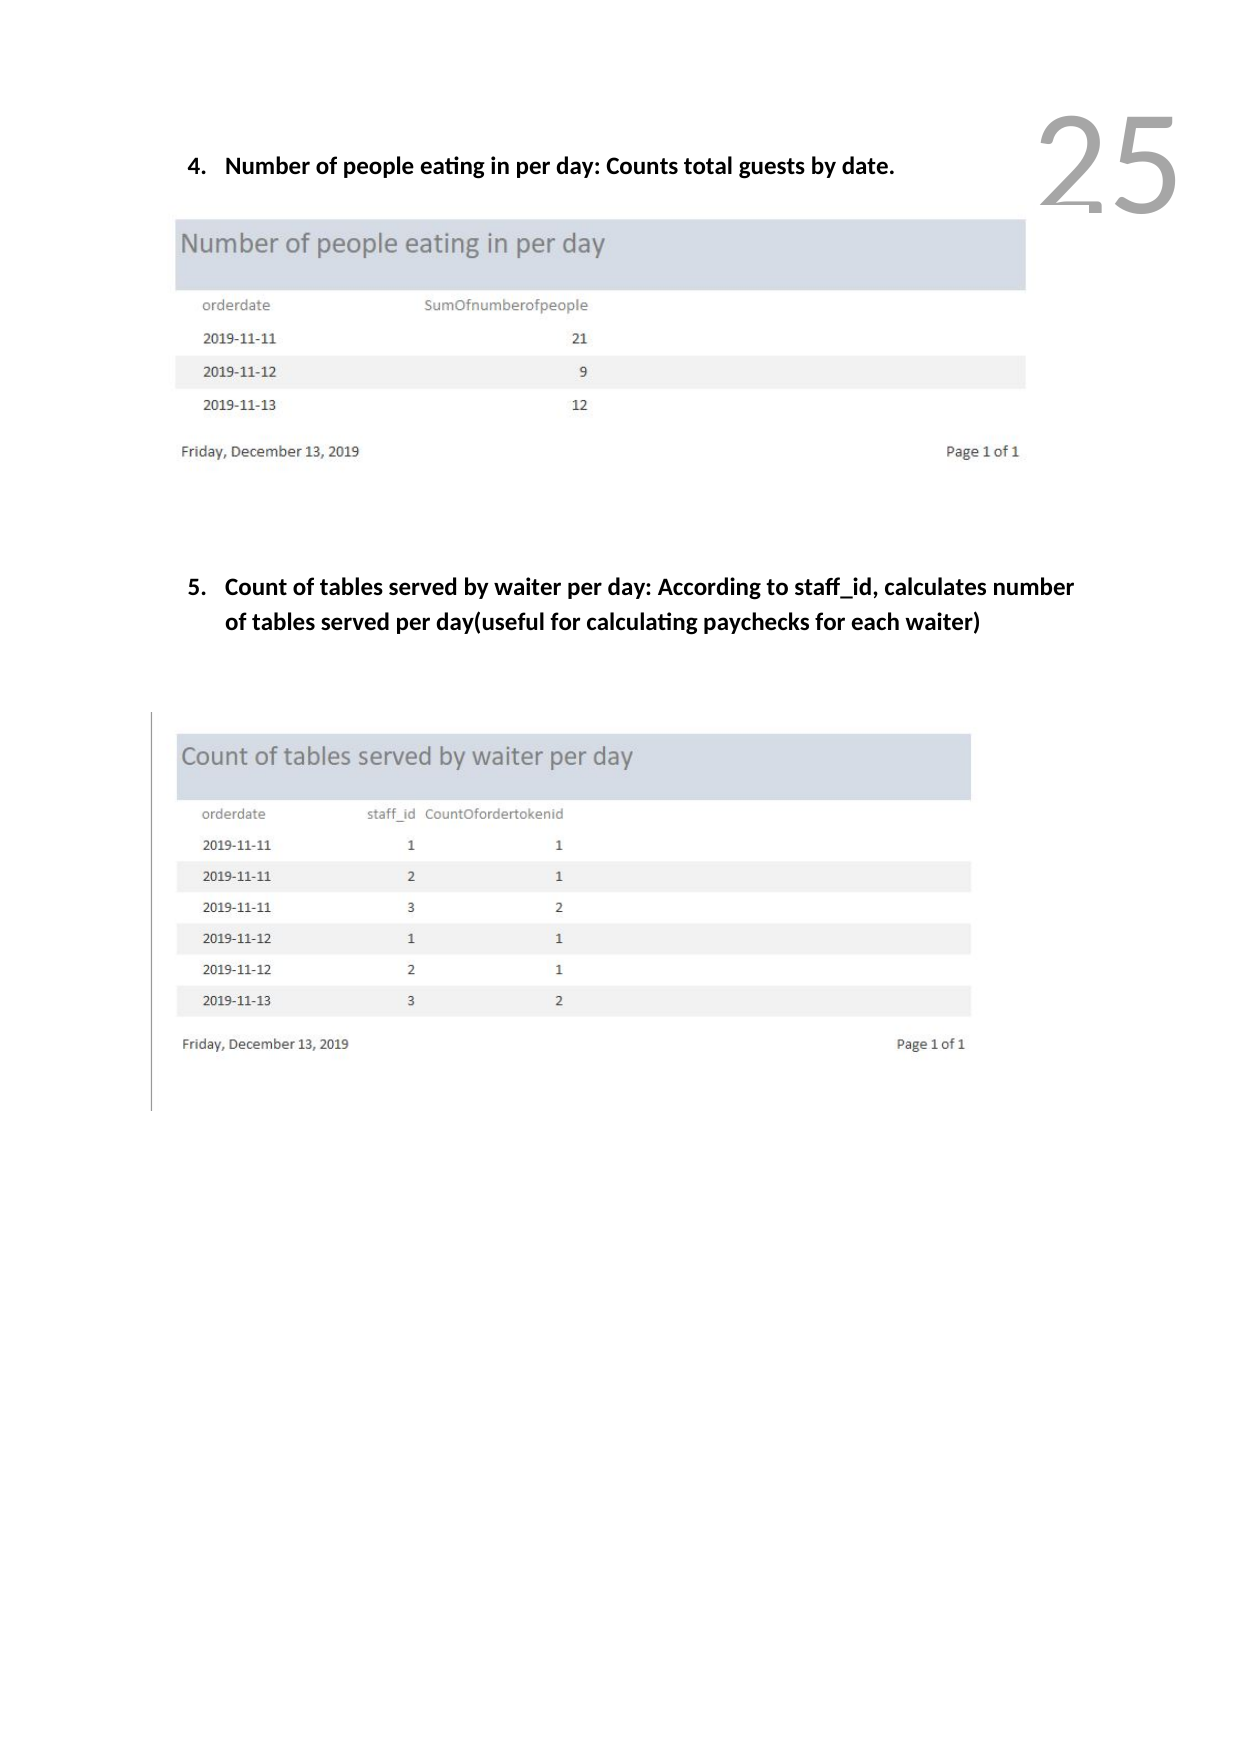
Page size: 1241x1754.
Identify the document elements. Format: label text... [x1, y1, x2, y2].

picture [150, 205, 1089, 553]
list Number of people eating in per day: Counts total guests by date. [187, 150, 1090, 181]
list Count of tables served by waiter per day: According to staff_id, calculates number of tables served per day(useful for calculating paychecks for each waiter) [187, 572, 1090, 637]
picture [150, 712, 1089, 1111]
